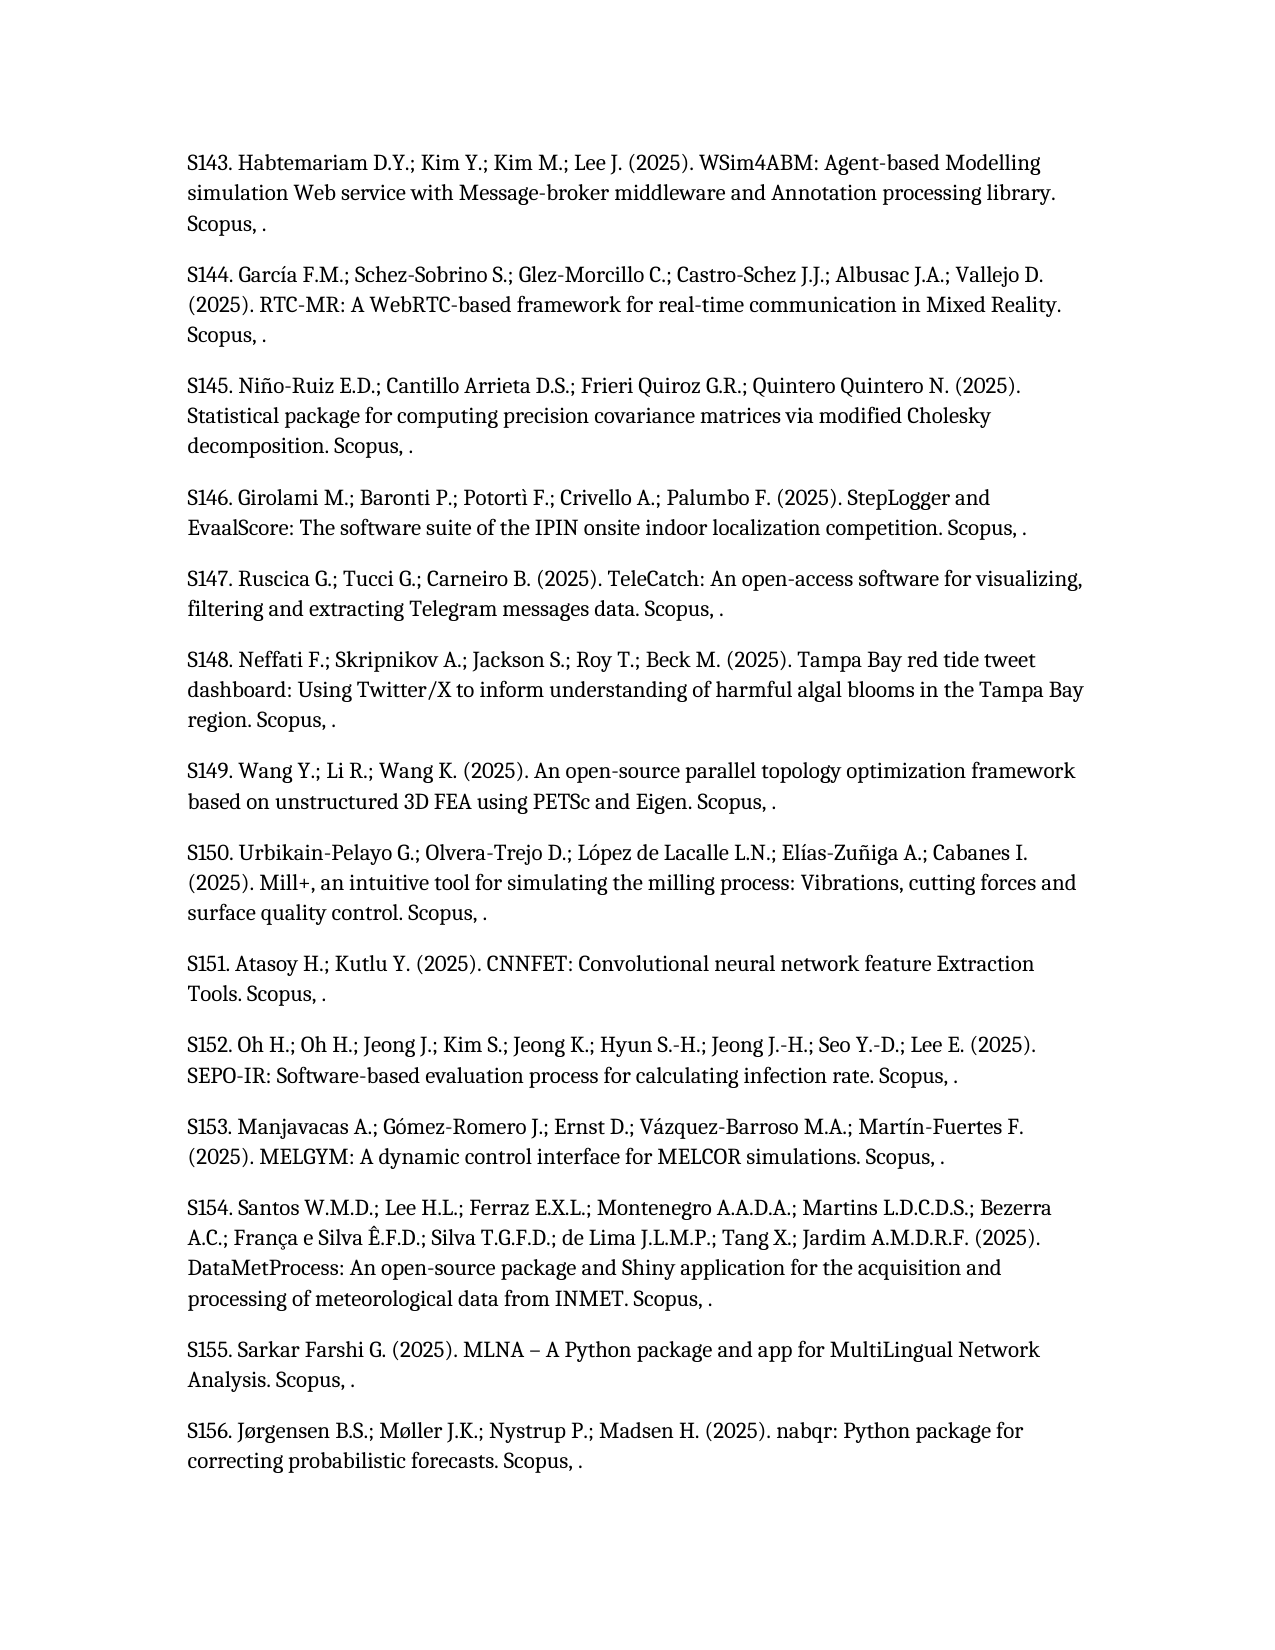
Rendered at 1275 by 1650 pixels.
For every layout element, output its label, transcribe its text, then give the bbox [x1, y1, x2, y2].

text S143. Habtemariam D.Y.; Kim Y.; Kim M.; Lee J. (2025). WSim4ABM: Agent-based Modelling simulation Web service with Message-broker middleware and Annotation processing library. Scopus, . [187, 150, 1087, 237]
text S154. Santos W.M.D.; Lee H.L.; Ferraz E.X.L.; Montenegro A.A.D.A.; Martins L.D.C.D.S.; Bezerra A.C.; França e Silva Ê.F.D.; Silva T.G.F.D.; de Lima J.L.M.P.; Tang X.; Jardim A.M.D.R.F. (2025). DataMetProcess: An open-source package and Shiny application for the acquisition and processing of meteorological data from INMET. Scopus, . [187, 1195, 1087, 1312]
text S146. Girolami M.; Baronti P.; Potortì F.; Crivello A.; Palumbo F. (2025). StepLogger and EvaalScore: The software suite of the IPIN onsite indoor localization competition. Scopus, . [187, 484, 1087, 541]
text S148. Neffati F.; Skripnikov A.; Jackson S.; Roy T.; Beck M. (2025). Tampa Bay red tide tweet dashboard: Using Twitter/X to inform understanding of harmful algal blooms in the Tampa Bay region. Scopus, . [187, 647, 1087, 734]
text S147. Ruscica G.; Tucci G.; Carneiro B. (2025). TeleCatch: An open-access software for visualizing, filtering and extracting Telegram messages data. Scopus, . [187, 566, 1087, 622]
text S151. Atasoy H.; Kutlu Y. (2025). CNNFET: Convolutional neural network feature Extraction Tools. Scopus, . [187, 951, 1087, 1008]
text S153. Manjavacas A.; Gómez-Romero J.; Ernst D.; Vázquez-Barroso M.A.; Martín-Fuertes F. (2025). MELGYM: A dynamic control interface for MELCOR simulations. Scopus, . [187, 1113, 1087, 1170]
text S144. García F.M.; Schez-Sobrino S.; Glez-Morcillo C.; Castro-Schez J.J.; Albusac J.A.; Vallejo D. (2025). RTC-MR: A WebRTC-based framework for real-time communication in Mixed Reality. Scopus, . [187, 261, 1087, 348]
text S155. Sarkar Farshi G. (2025). MLNA – A Python package and app for MultiLingual Network Analysis. Scopus, . [187, 1336, 1087, 1393]
text S145. Niño-Ruiz E.D.; Cantillo Arrieta D.S.; Frieri Quiroz G.R.; Quintero Quintero N. (2025). Statistical package for computing precision covariance matrices via modified Cholesky decomposition. Scopus, . [187, 373, 1087, 460]
text S156. Jørgensen B.S.; Møller J.K.; Nystrup P.; Madsen H. (2025). nabqr: Python package for correcting probabilistic forecasts. Scopus, . [187, 1418, 1087, 1474]
text S149. Wang Y.; Li R.; Wang K. (2025). An open-source parallel topology optimization framework based on unstructured 3D FEA using PETSc and Eigen. Scopus, . [187, 758, 1087, 815]
text S150. Urbikain-Pelayo G.; Olvera-Trejo D.; López de Lacalle L.N.; Elías-Zuñiga A.; Cabanes I. (2025). Mill+, an intuitive tool for simulating the milling process: Vibrations, cutting forces and surface quality control. Scopus, . [187, 839, 1087, 926]
text S152. Oh H.; Oh H.; Jeong J.; Kim S.; Jeong K.; Hyun S.-H.; Jeong J.-H.; Seo Y.-D.; Lee E. (2025). SEPO-IR: Software-based evaluation process for calculating infection rate. Scopus, . [187, 1032, 1087, 1089]
